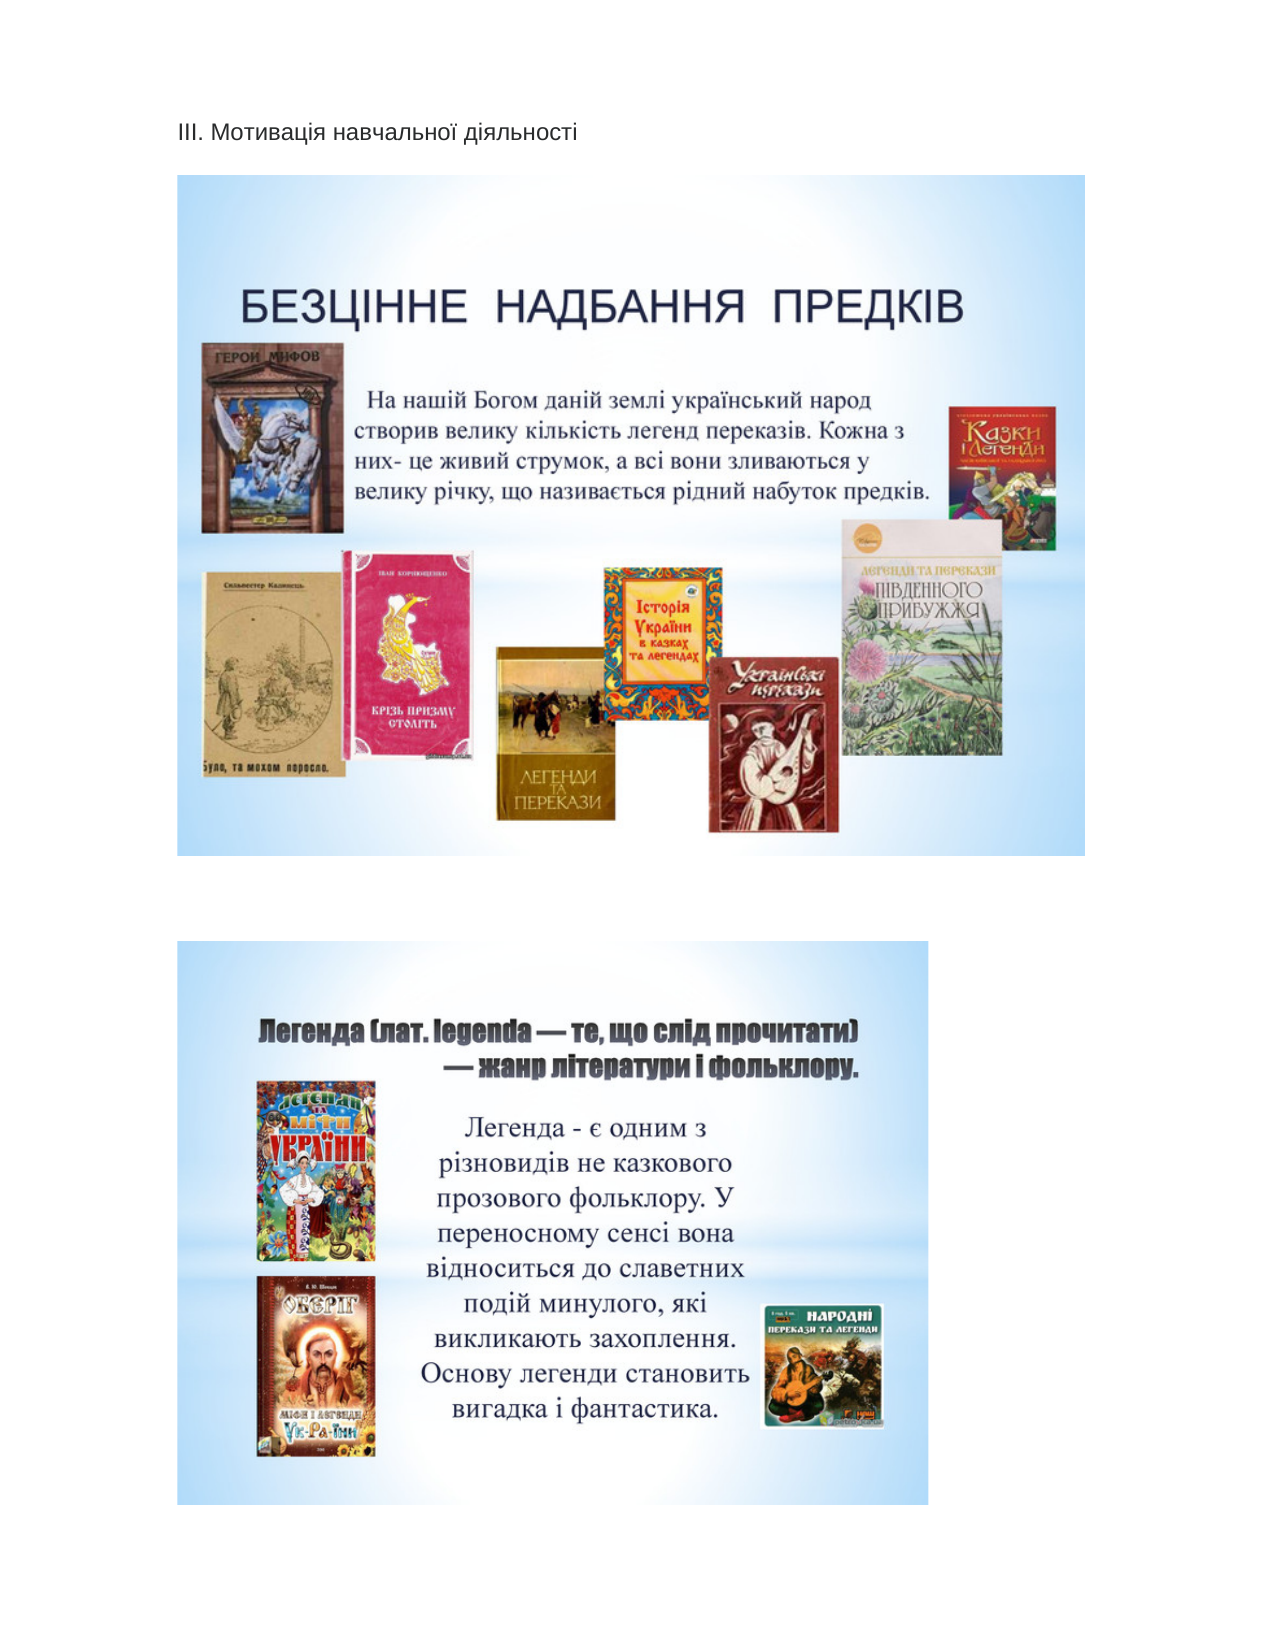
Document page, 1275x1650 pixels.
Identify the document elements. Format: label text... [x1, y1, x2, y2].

text ІІІ. Мотивація навчальної діяльності [177, 118, 1186, 146]
picture [177, 941, 929, 1505]
picture [177, 175, 1085, 856]
